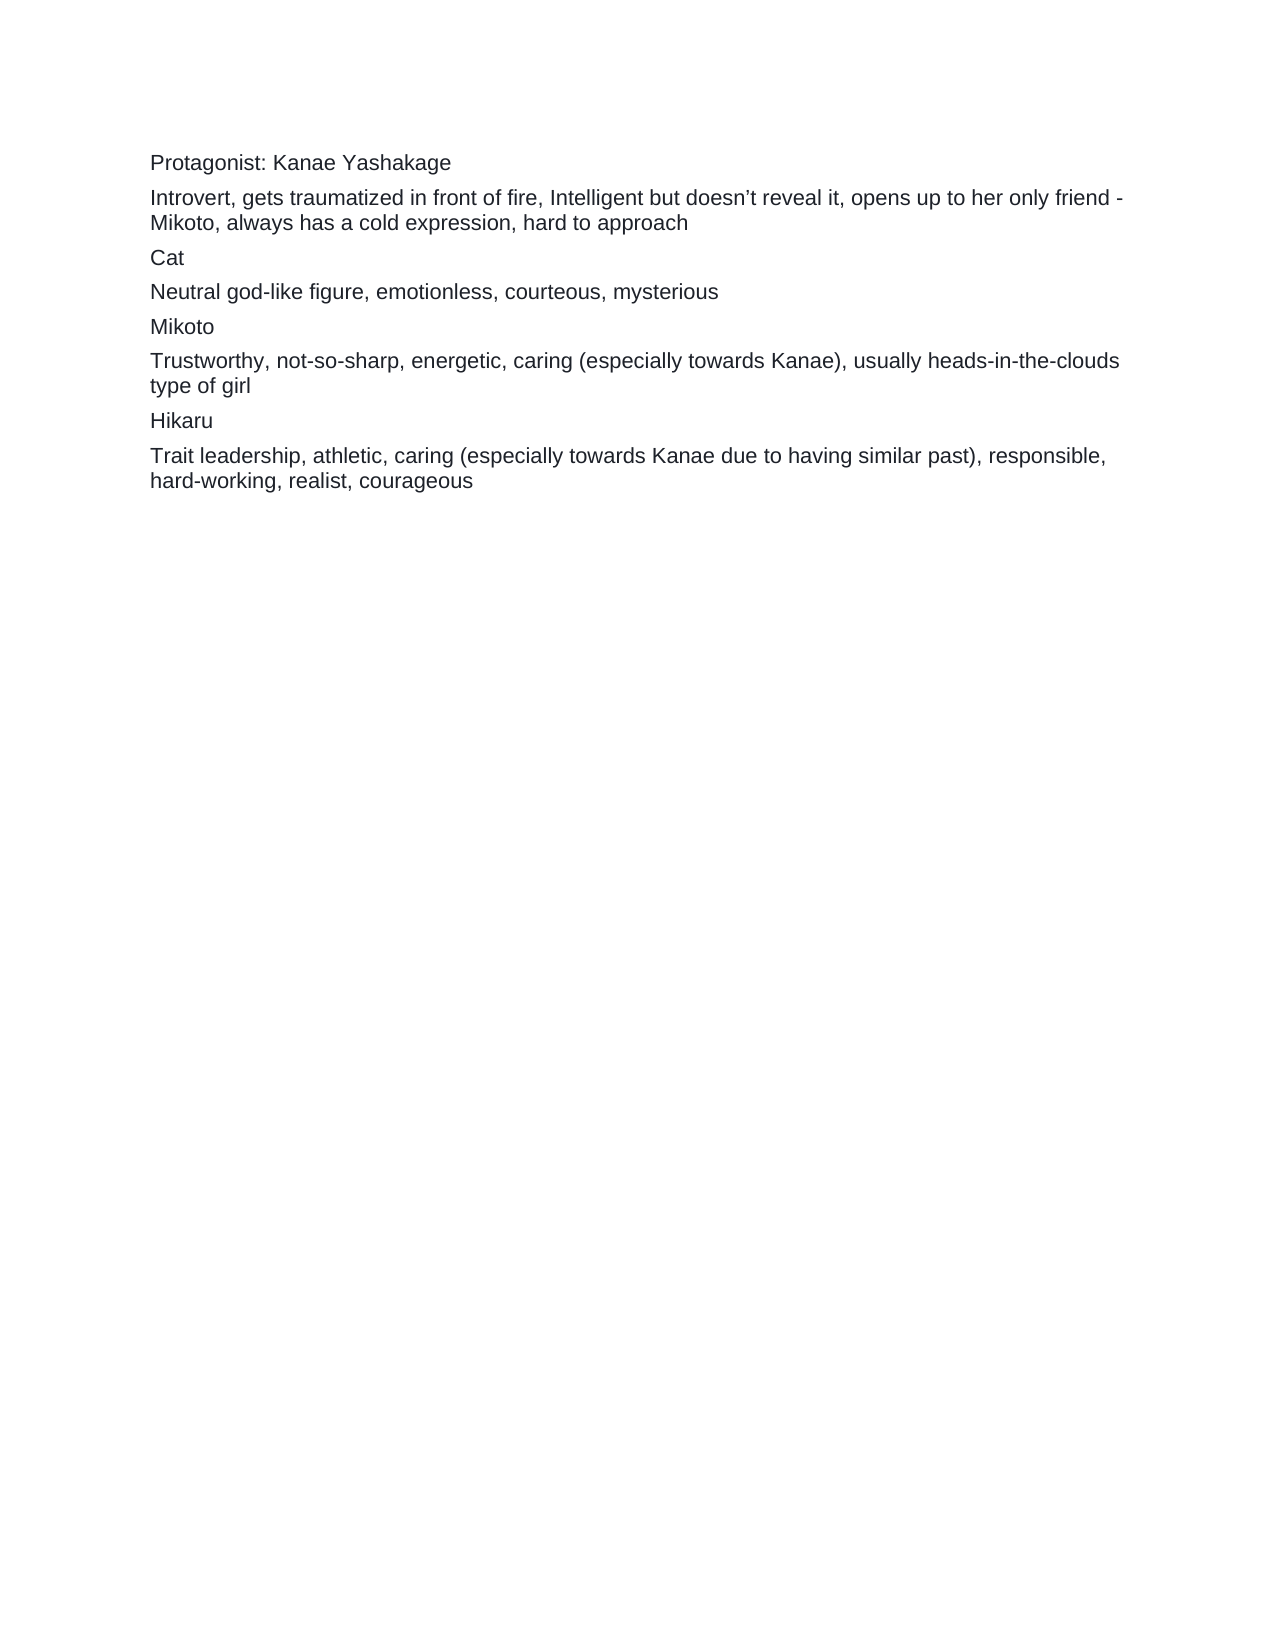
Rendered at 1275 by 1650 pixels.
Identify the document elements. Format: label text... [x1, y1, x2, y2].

text Trait leadership, athletic, caring (especially towards Kanae due to having similar past), responsible, hard-working, realist, courageous [150, 442, 1125, 493]
text Trustworthy, not-so-sharp, energetic, caring (especially towards Kanae), usually heads-in-the-clouds type of girl [150, 348, 1125, 398]
text Cat [150, 244, 1125, 269]
text Introvert, gets traumatized in front of fire, Intelligent but doesn’t reveal it, opens up to her only friend -Mikoto, always has a cold expression, hard to approach [150, 184, 1125, 235]
text Mikoto [150, 313, 1125, 339]
text Hikaru [150, 408, 1125, 433]
text Neutral god-like figure, emotionless, courteous, mysterious [150, 279, 1125, 304]
text Protagonist: Kanae Yashakage [150, 150, 1125, 175]
